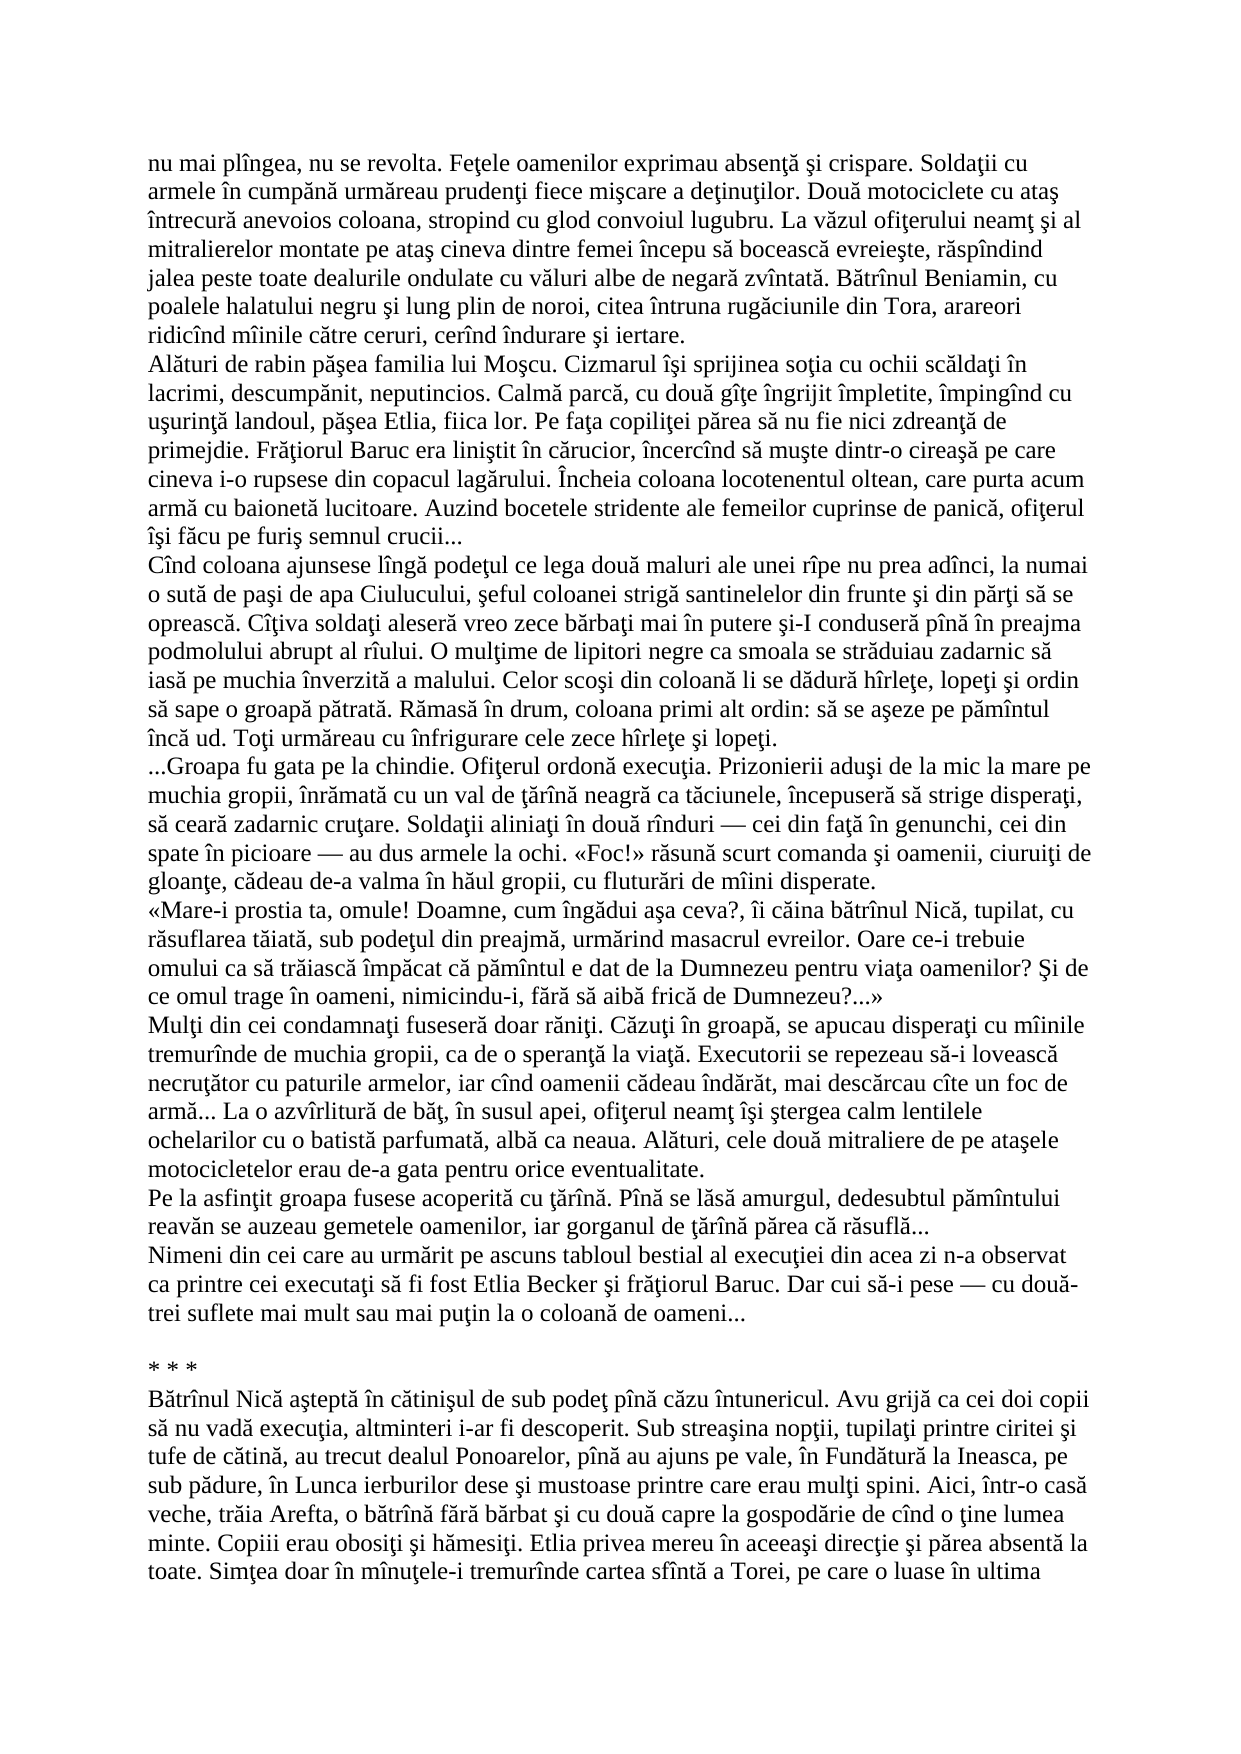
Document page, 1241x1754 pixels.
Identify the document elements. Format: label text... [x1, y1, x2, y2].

text Nimeni din cei care au urmărit pe ascuns tabloul bestial al execuţiei din acea zi n-a observat ca printre cei executaţi să fi fost Etlia Becker şi frăţiorul Baruc. Dar cui să-i pese — cu două-trei suflete mai mult sau mai puţin la o coloană de oameni... [148, 1240, 1093, 1326]
text ...Groapa fu gata pe la chindie. Ofiţerul ordonă execuţia. Prizonierii aduşi de la mic la mare pe muchia gropii, înrămată cu un val de ţărînă neagră ca tăciunele, începuseră să strige disperaţi, să ceară zadarnic cruţare. Soldaţii aliniaţi în două rînduri — cei din faţă în genunchi, cei din spate în picioare — au dus armele la ochi. «Foc!» răsună scurt comanda şi oamenii, ciuruiţi de gloanţe, cădeau de-a valma în hăul gropii, cu fluturări de mîini disperate. [148, 751, 1093, 895]
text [148, 148, 1093, 349]
text Mulţi din cei condamnaţi fuseseră doar răniţi. Căzuţi în groapă, se apucau disperaţi cu mîinile tremurînde de muchia gropii, ca de o speranţă la viaţă. Executorii se repezeau să-i lovească necruţător cu paturile armelor, iar cînd oamenii cădeau îndărăt, mai descărcau cîte un foc de armă... La o azvîrlitură de băţ, în susul apei, ofiţerul neamţ îşi ştergea calm lentilele ochelarilor cu o batistă parfumată, albă ca neaua. Alături, cele două mitraliere de pe ataşele motocicletelor erau de-a gata pentru orice eventualitate. [148, 1010, 1093, 1183]
text Pe la asfinţit groapa fusese acoperită cu ţărînă. Pînă se lăsă amurgul, dedesubtul pămîntului reavăn se auzeau gemetele oamenilor, iar gorganul de ţărînă părea că răsuflă... [148, 1183, 1093, 1240]
text * * * [148, 1355, 1093, 1384]
text Alături de rabin păşea familia lui Moşcu. Cizmarul îşi sprijinea soţia cu ochii scăldaţi în lacrimi, descumpănit, neputincios. Calmă parcă, cu două gîţe îngrijit împletite, împingînd cu uşurinţă landoul, păşea Etlia, fiica lor. Pe faţa copiliţei părea să nu fie nici zdreanţă de primejdie. Frăţiorul Baruc era liniştit în cărucior, încercînd să muşte dintr-o cireaşă pe care cineva i-o rupsese din copacul lagărului. Încheia coloana locotenentul oltean, care purta acum armă cu baionetă lucitoare. Auzind bocetele stridente ale femeilor cuprinse de panică, ofiţerul îşi făcu pe furiş semnul crucii... [148, 349, 1093, 550]
text «Mare-i prostia ta, omule! Doamne, cum îngădui aşa ceva?, îi căina bătrînul Nică, tupilat, cu răsuflarea tăiată, sub podeţul din preajmă, urmărind masacrul evreilor. Oare ce-i trebuie omului ca să trăiască împăcat că pămîntul e dat de la Dumnezeu pentru viaţa oamenilor? Şi de ce omul trage în oameni, nimicindu-i, fără să aibă frică de Dumnezeu?...» [148, 895, 1093, 1010]
text Cînd coloana ajunsese lîngă podeţul ce lega două maluri ale unei rîpe nu prea adînci, la numai o sută de paşi de apa Ciulucului, şeful coloanei strigă santinelelor din frunte şi din părţi să se oprească. Cîţiva soldaţi aleseră vreo zece bărbaţi mai în putere şi-I conduseră pînă în preajma podmolului abrupt al rîului. O mulţime de lipitori negre ca smoala se străduiau zadarnic să iasă pe muchia înverzită a malului. Celor scoşi din coloană li se dădură hîrleţe, lopeţi şi ordin să sape o groapă pătrată. Rămasă în drum, coloana primi alt ordin: să se aşeze pe pămîntul încă ud. Toţi urmăreau cu înfrigurare cele zece hîrleţe şi lopeţi. [148, 550, 1093, 751]
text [148, 1384, 1093, 1585]
